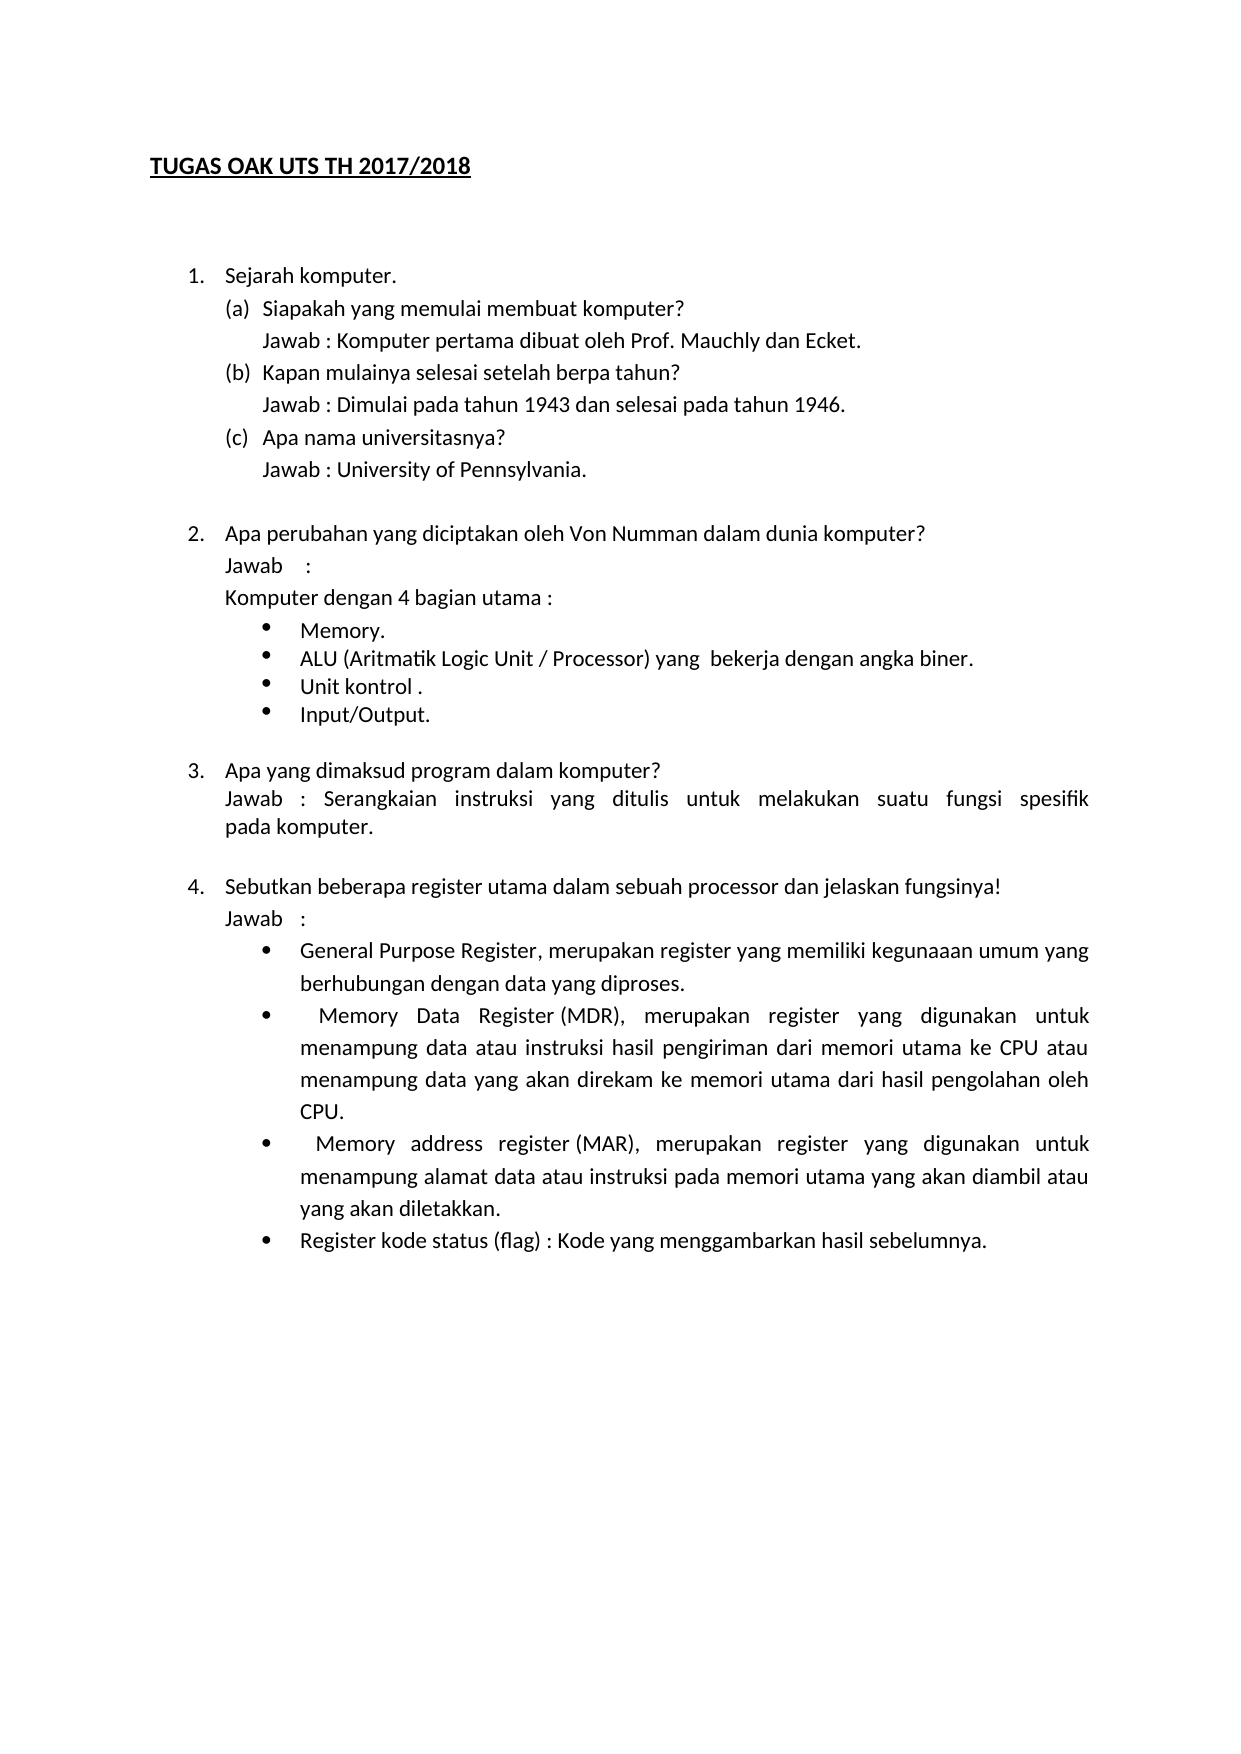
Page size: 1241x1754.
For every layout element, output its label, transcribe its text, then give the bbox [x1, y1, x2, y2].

list Sejarah komputer. [187, 262, 1090, 290]
list General Purpose Register, merupakan register yang memiliki kegunaaan umum yang berhubungan dengan data yang diproses. [262, 936, 1090, 997]
list ALU (Aritmatik Logic Unit / Processor) yang bekerja dengan angka biner. [262, 644, 1090, 672]
list Memory Data Register (MDR), merupakan register yang digunakan untuk menampung data atau instruksi hasil pengiriman dari memori utama ke CPU atau menampung data yang akan direkam ke memori utama dari hasil pengolahan oleh CPU. [262, 1001, 1090, 1125]
list Jawab : Serangkaian instruksi yang ditulis untuk melakukan suatu fungsi spesifik pada komputer. [225, 784, 1090, 840]
list Kapan mulainya selesai setelah berpa tahun? [225, 358, 1090, 386]
list Jawab : [225, 904, 1090, 932]
list Jawab : Dimulai pada tahun 1943 dan selesai pada tahun 1946. [262, 390, 1090, 418]
list Jawab : University of Pennsylvania. [262, 455, 1090, 483]
list Memory address register (MAR), merupakan register yang digunakan untuk menampung alamat data atau instruksi pada memori utama yang akan diambil atau yang akan diletakkan. [262, 1129, 1090, 1222]
list Siapakah yang memulai membuat komputer? [225, 294, 1090, 322]
list Sebutkan beberapa register utama dalam sebuah processor dan jelaskan fungsinya! [187, 872, 1090, 900]
list Komputer dengan 4 bagian utama : [225, 583, 1090, 612]
text TUGAS OAK UTS TH 2017/2018 [150, 150, 1090, 181]
list Register kode status (flag) : Kode yang menggambarkan hasil sebelumnya. [262, 1226, 1090, 1254]
list Apa nama universitasnya? [225, 423, 1090, 451]
list Apa perubahan yang diciptakan oleh Von Numman dalam dunia komputer? [187, 519, 1090, 547]
list Jawab : [225, 551, 1090, 579]
list Unit kontrol . [262, 672, 1090, 700]
list Memory. [262, 616, 1090, 644]
list Input/Output. [262, 700, 1090, 728]
list Jawab : Komputer pertama dibuat oleh Prof. Mauchly dan Ecket. [262, 326, 1090, 354]
list Apa yang dimaksud program dalam komputer? [187, 756, 1090, 784]
